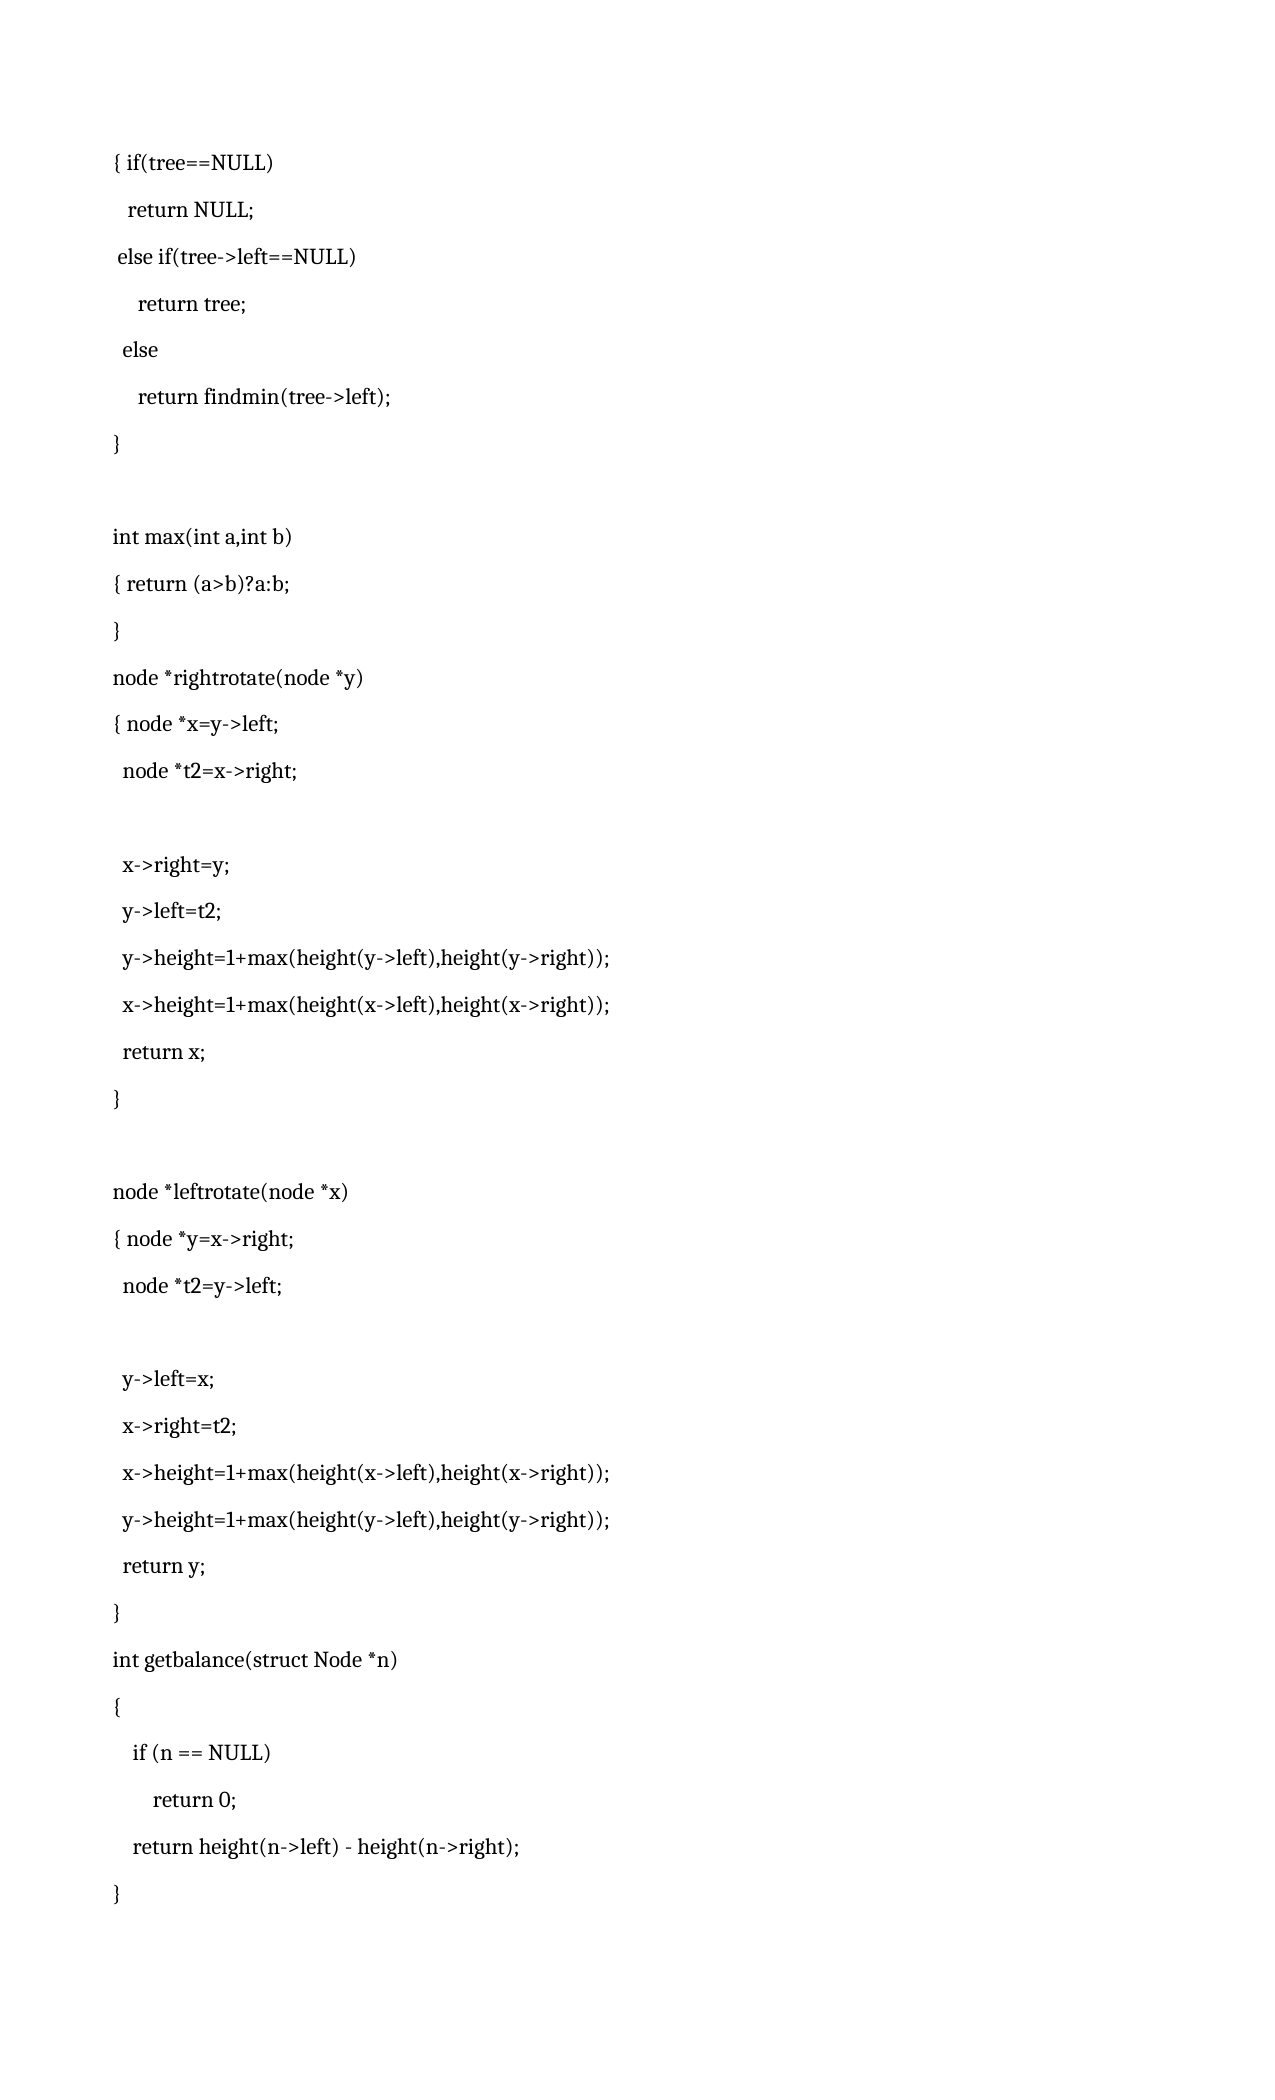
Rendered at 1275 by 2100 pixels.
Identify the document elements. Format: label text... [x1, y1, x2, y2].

text { node *x=y->left; [112, 711, 1162, 738]
text node *rightrotate(node *y) [112, 664, 1162, 691]
text else [112, 337, 1162, 363]
text { node *y=x->right; [112, 1226, 1162, 1252]
text node *t2=y->left; [112, 1272, 1162, 1299]
text return tree; [112, 290, 1162, 317]
text x->right=y; [112, 852, 1162, 878]
text } [112, 1881, 1162, 1907]
text return y; [112, 1553, 1162, 1579]
text node *t2=x->right; [112, 758, 1162, 784]
text x->right=t2; [112, 1413, 1162, 1439]
text y->height=1+max(height(y->left),height(y->right)); [112, 1506, 1162, 1533]
text return x; [112, 1039, 1162, 1065]
text return NULL; [112, 197, 1162, 223]
text } [112, 1085, 1162, 1112]
text { return (a>b)?a:b; [112, 571, 1162, 597]
text } [112, 618, 1162, 644]
text y->left=t2; [112, 898, 1162, 925]
text return findmin(tree->left); [112, 384, 1162, 410]
text } [112, 1600, 1162, 1626]
text int getbalance(struct Node *n) [112, 1647, 1162, 1673]
text x->height=1+max(height(x->left),height(x->right)); [112, 1459, 1162, 1486]
text } [112, 431, 1162, 457]
text x->height=1+max(height(x->left),height(x->right)); [112, 992, 1162, 1018]
text else if(tree->left==NULL) [112, 243, 1162, 270]
text { [112, 1693, 1162, 1720]
text int max(int a,int b) [112, 524, 1162, 551]
text if (n == NULL) [112, 1740, 1162, 1767]
text node *leftrotate(node *x) [112, 1179, 1162, 1205]
text y->height=1+max(height(y->left),height(y->right)); [112, 945, 1162, 971]
text { if(tree==NULL) [112, 150, 1162, 176]
text return 0; [112, 1787, 1162, 1813]
text y->left=x; [112, 1366, 1162, 1392]
text return height(n->left) - height(n->right); [112, 1834, 1162, 1860]
